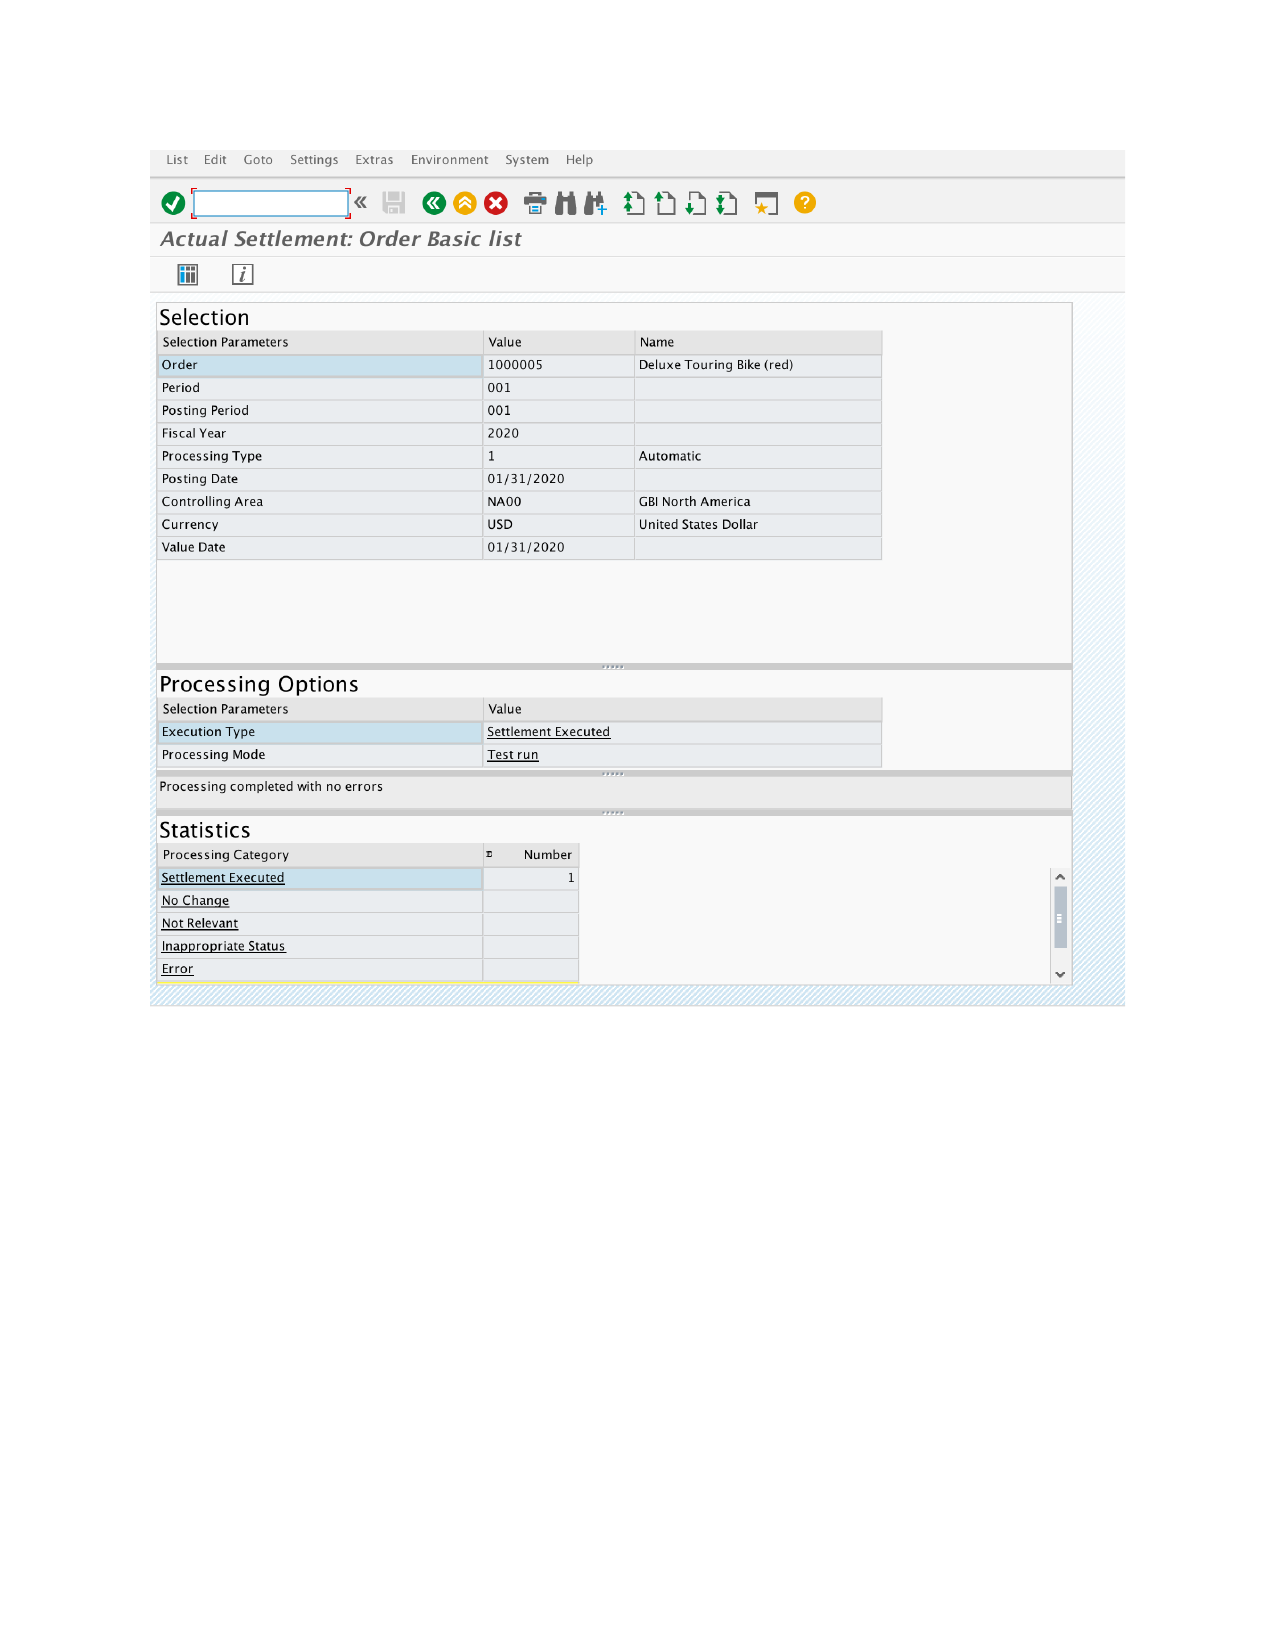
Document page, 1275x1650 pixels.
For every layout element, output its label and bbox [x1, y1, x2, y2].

picture [150, 150, 1125, 1007]
